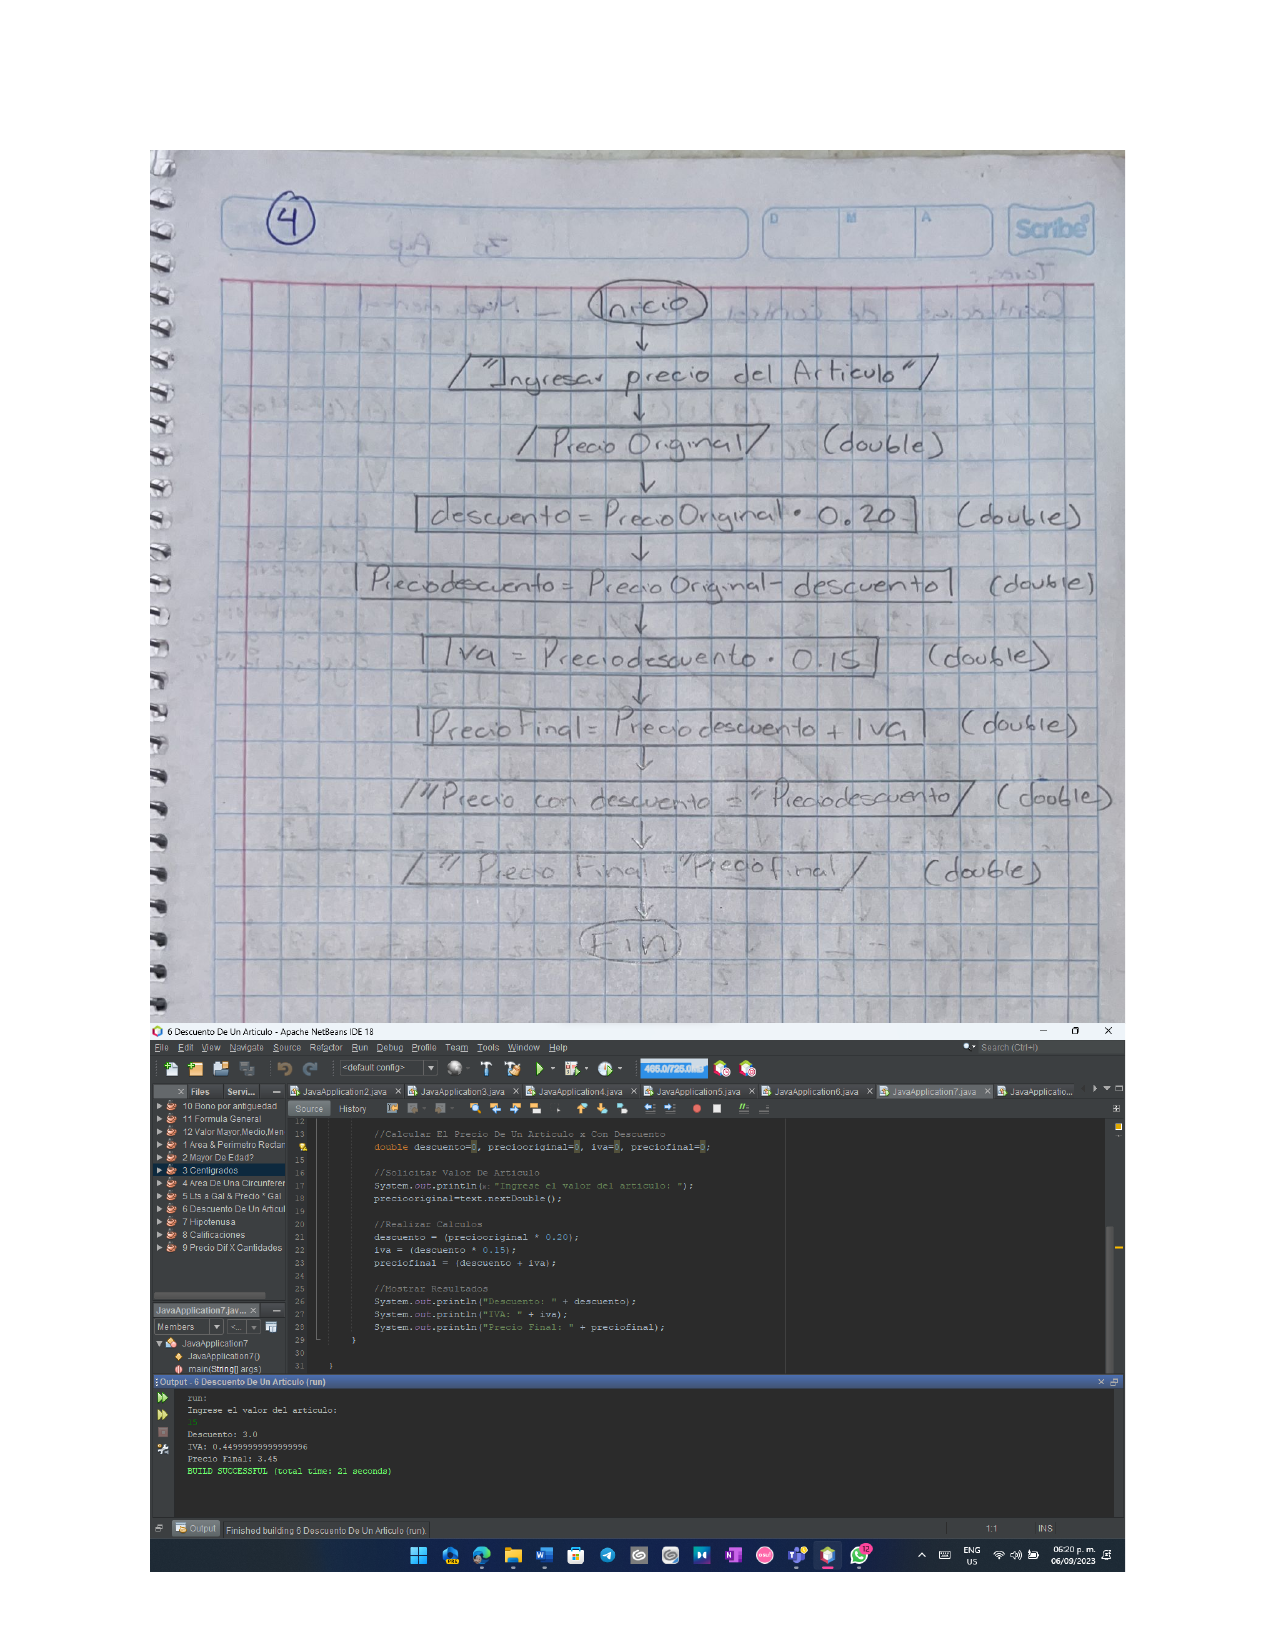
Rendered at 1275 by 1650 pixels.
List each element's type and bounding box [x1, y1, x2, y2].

picture [150, 150, 1125, 1572]
